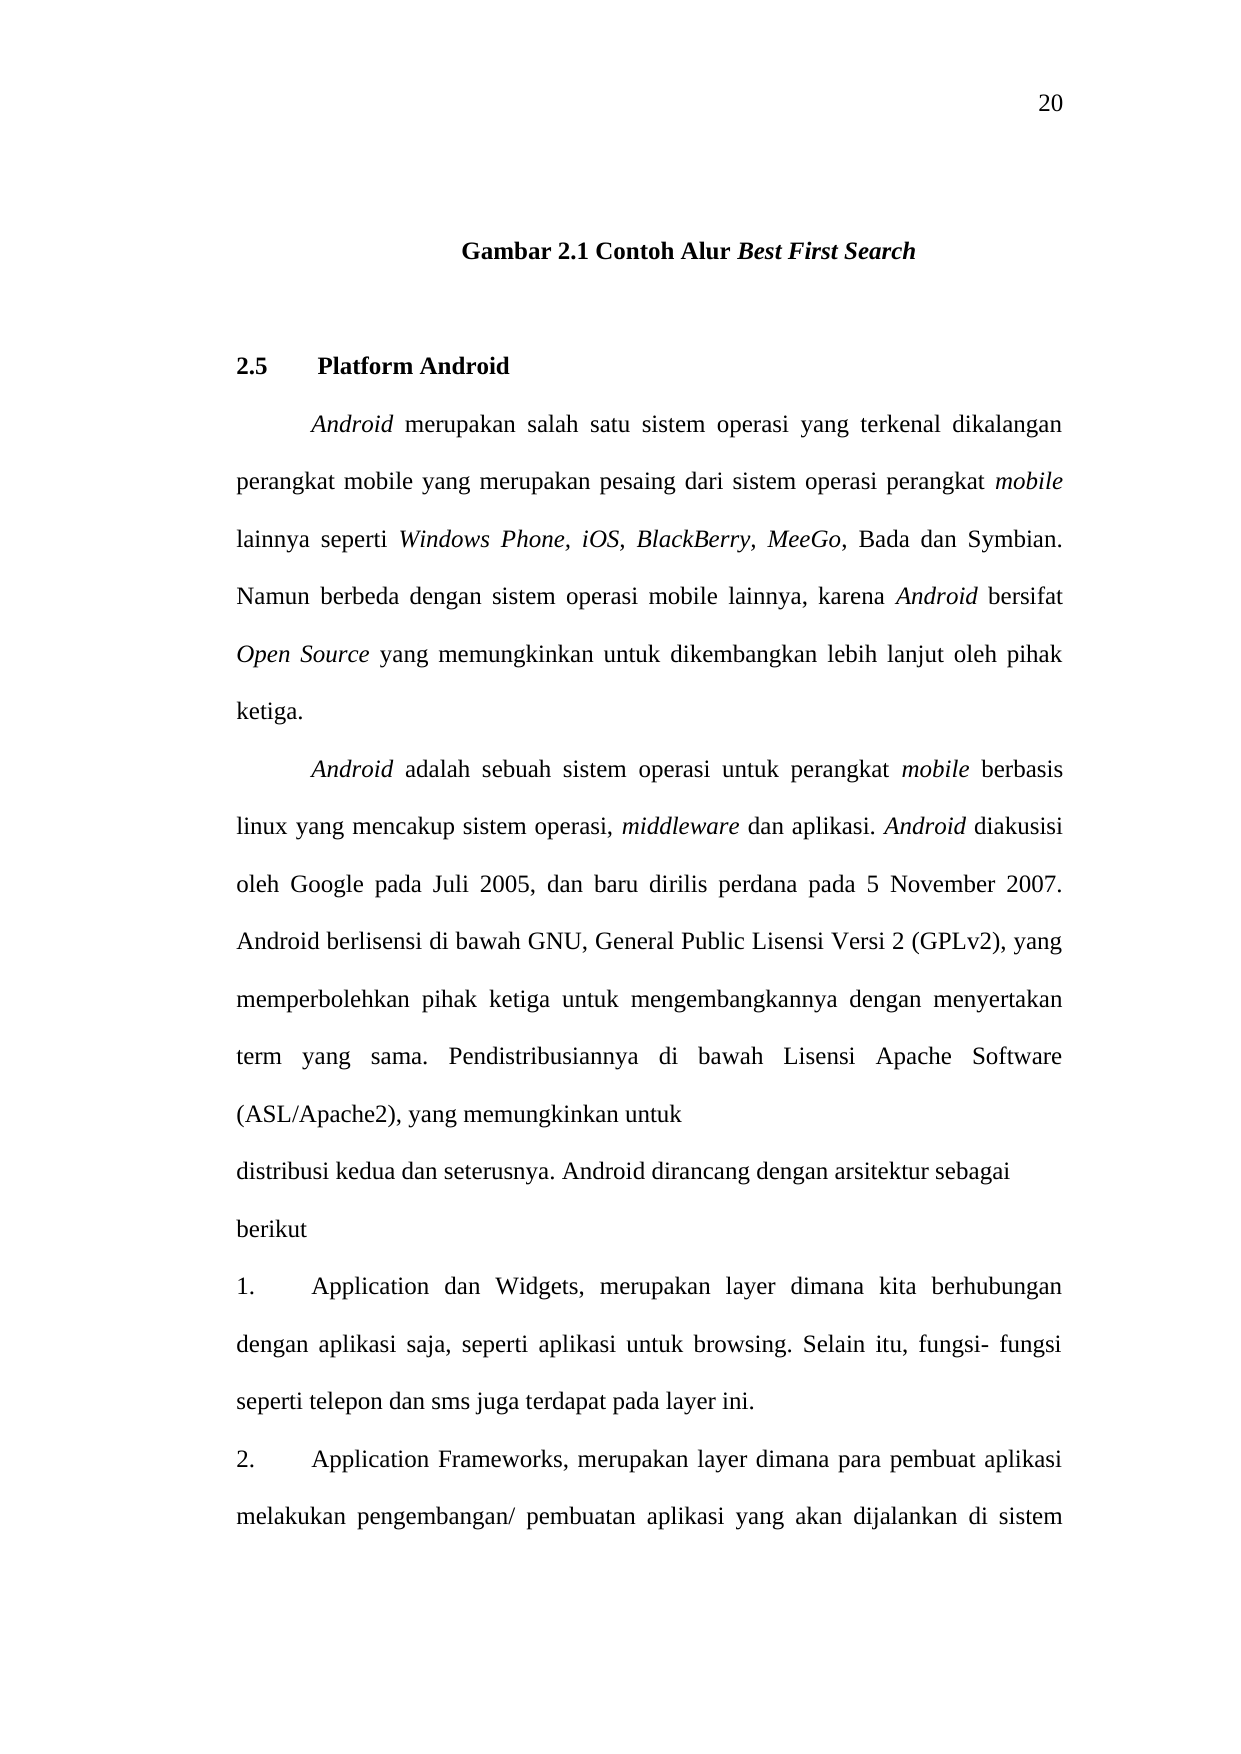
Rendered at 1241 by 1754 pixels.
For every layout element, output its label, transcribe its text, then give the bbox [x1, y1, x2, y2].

subtitle 2.5 Platform Android [236, 351, 1063, 380]
text distribusi kedua dan seterusnya. Android dirancang dengan arsitektur sebagai berikut [236, 1156, 1063, 1242]
text Android adalah sebuah sistem operasi untuk perangkat mobile berbasis linux yang mencakup sistem operasi, middleware dan aplikasi. Android diakusisi oleh Google pada Juli 2005, dan baru dirilis perdana pada 5 November 2007. Android berlisensi di bawah GNU, General Public Lisensi Versi 2 (GPLv2), yang memperbolehkan pihak ketiga untuk mengembangkannya dengan menyertakan term yang sama. Pendistribusiannya di bawah Lisensi Apache Software (ASL/Apache2), yang memungkinkan untuk [236, 754, 1063, 1127]
text Gambar 2.1 Contoh Alur Best First Search [236, 236, 1063, 265]
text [236, 1444, 1063, 1530]
text Android merupakan salah satu sistem operasi yang terkenal dikalangan perangkat mobile yang merupakan pesaing dari sistem operasi perangkat mobile lainnya seperti Windows Phone, iOS, BlackBerry, MeeGo, Bada dan Symbian. Namun berbeda dengan sistem operasi mobile lainnya, karena Android bersifat Open Source yang memungkinkan untuk dikembangkan lebih lanjut oleh pihak ketiga. [236, 409, 1063, 725]
text 1. Application dan Widgets, merupakan layer dimana kita berhubungan dengan aplikasi saja, seperti aplikasi untuk browsing. Selain itu, fungsi- fungsi seperti telepon dan sms juga terdapat pada layer ini. [236, 1271, 1063, 1415]
